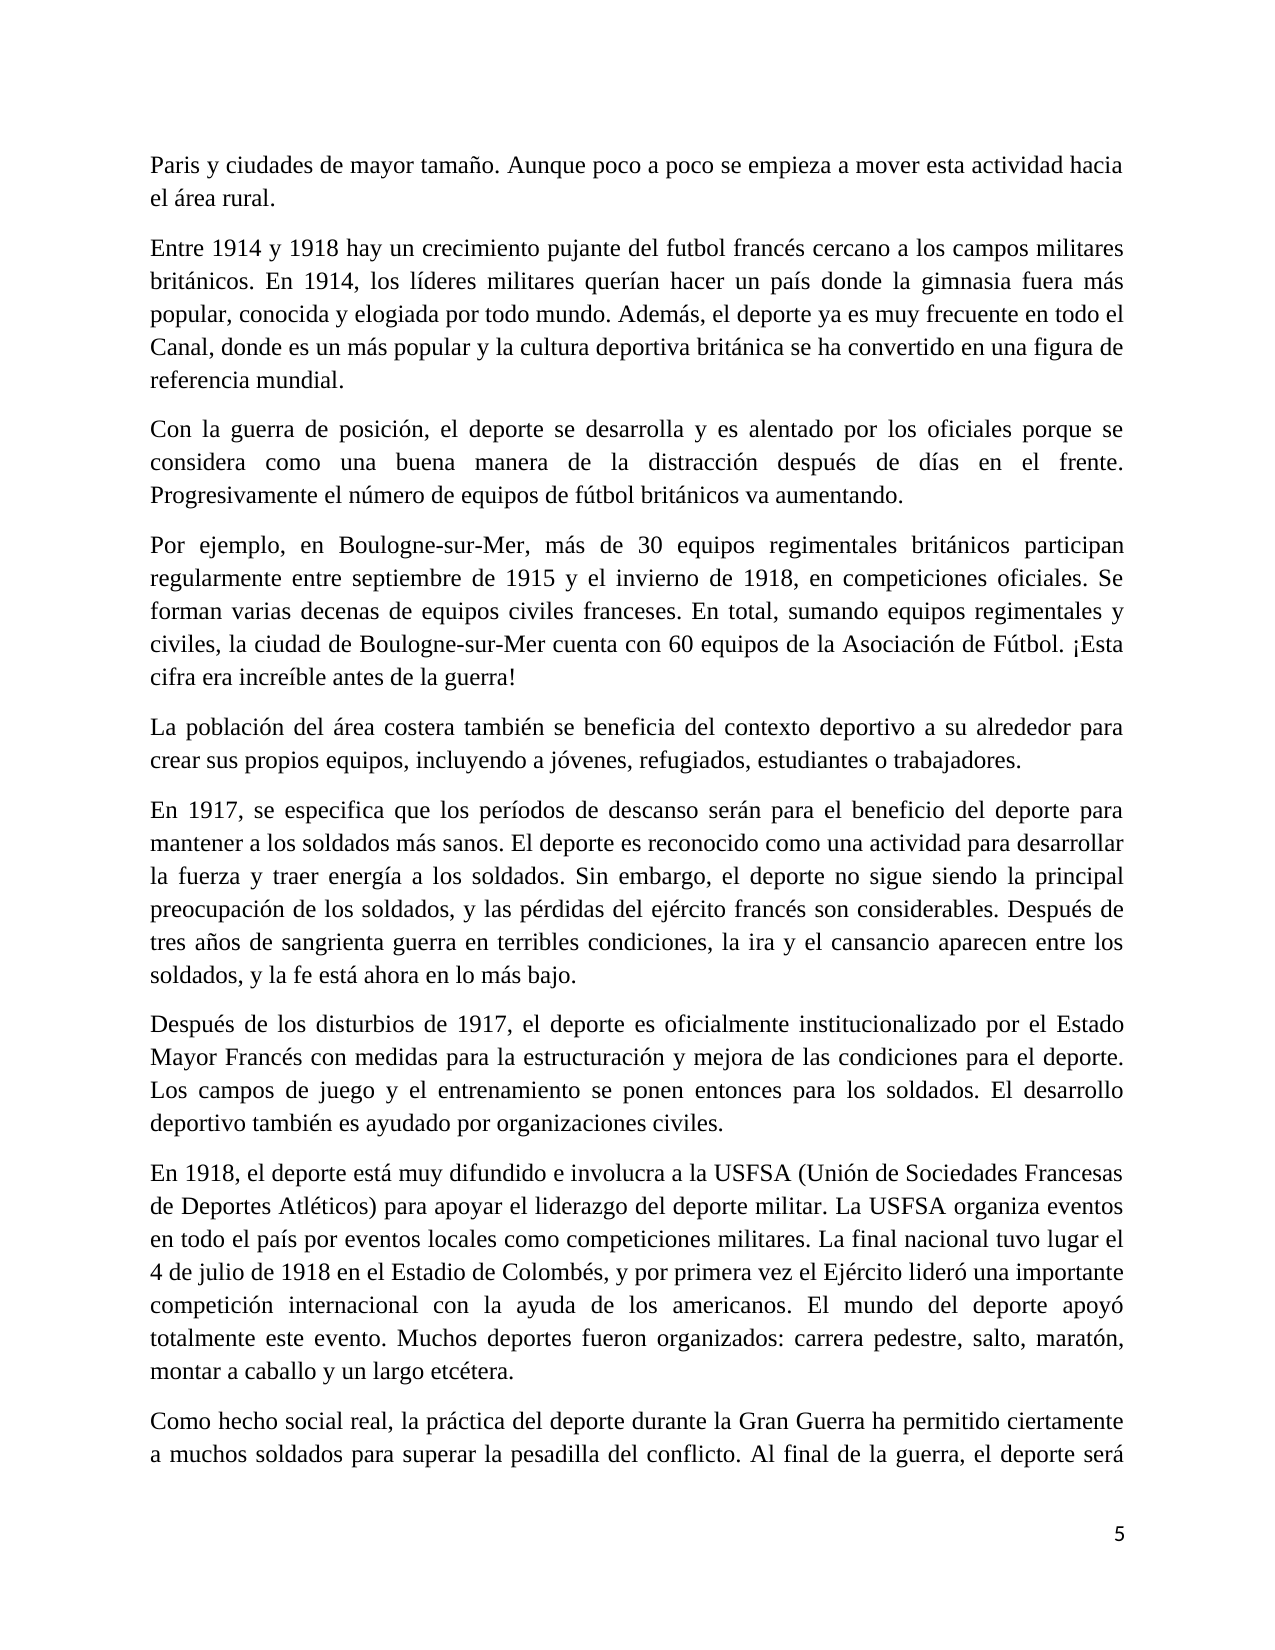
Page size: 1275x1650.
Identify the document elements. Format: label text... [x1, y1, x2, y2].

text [150, 1406, 1125, 1468]
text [150, 150, 1125, 212]
text La población del área costera también se beneficia del contexto deportivo a su alrededor para crear sus propios equipos, incluyendo a jóvenes, refugiados, estudiantes o trabajadores. [150, 712, 1125, 774]
text Por ejemplo, en Boulogne-sur-Mer, más de 30 equipos regimentales británicos participan regularmente entre septiembre de 1915 y el invierno de 1918, en competiciones oficiales. Se forman varias decenas de equipos civiles franceses. En total, sumando equipos regimentales y civiles, la ciudad de Boulogne-sur-Mer cuenta con 60 equipos de la Asociación de Fútbol. ¡Esta cifra era increíble antes de la guerra! [150, 530, 1125, 691]
text Con la guerra de posición, el deporte se desarrolla y es alentado por los oficiales porque se considera como una buena manera de la distracción después de días en el frente. Progresivamente el número de equipos de fútbol británicos va aumentando. [150, 414, 1125, 509]
text En 1917, se especifica que los períodos de descanso serán para el beneficio del deporte para mantener a los soldados más sanos. El deporte es reconocido como una actividad para desarrollar la fuerza y ​​traer energía a los soldados. Sin embargo, el deporte no sigue siendo la principal preocupación de los soldados, y las pérdidas del ejército francés son considerables. Después de tres años de sangrienta guerra en terribles condiciones, la ira y el cansancio aparecen entre los soldados, y la fe está ahora en lo más bajo. [150, 795, 1125, 988]
text En 1918, el deporte está muy difundido e involucra a la USFSA (Unión de Sociedades Francesas de Deportes Atléticos) para apoyar el liderazgo del deporte militar. La USFSA organiza eventos en todo el país por eventos locales como competiciones militares. La final nacional tuvo lugar el 4 de julio de 1918 en el Estadio de Colombés, y por primera vez el Ejército lideró una importante competición internacional con la ayuda de los americanos. El mundo del deporte apoyó totalmente este evento. Muchos deportes fueron organizados: carrera pedestre, salto, maratón, montar a caballo y un largo etcétera. [150, 1158, 1125, 1385]
text Entre 1914 y 1918 hay un crecimiento pujante del futbol francés cercano a los campos militares británicos. En 1914, los líderes militares querían hacer un país donde la gimnasia fuera más popular, conocida y elogiada por todo mundo. Además, el deporte ya es muy frecuente en todo el Canal, donde es un más popular y la cultura deportiva británica se ha convertido en una figura de referencia mundial. [150, 233, 1125, 393]
text Después de los disturbios de 1917, el deporte es oficialmente institucionalizado por el Estado Mayor Francés con medidas para la estructuración y mejora de las condiciones para el deporte. Los campos de juego y el entrenamiento se ponen entonces para los soldados. El desarrollo deportivo también es ayudado por organizaciones civiles. [150, 1009, 1125, 1137]
